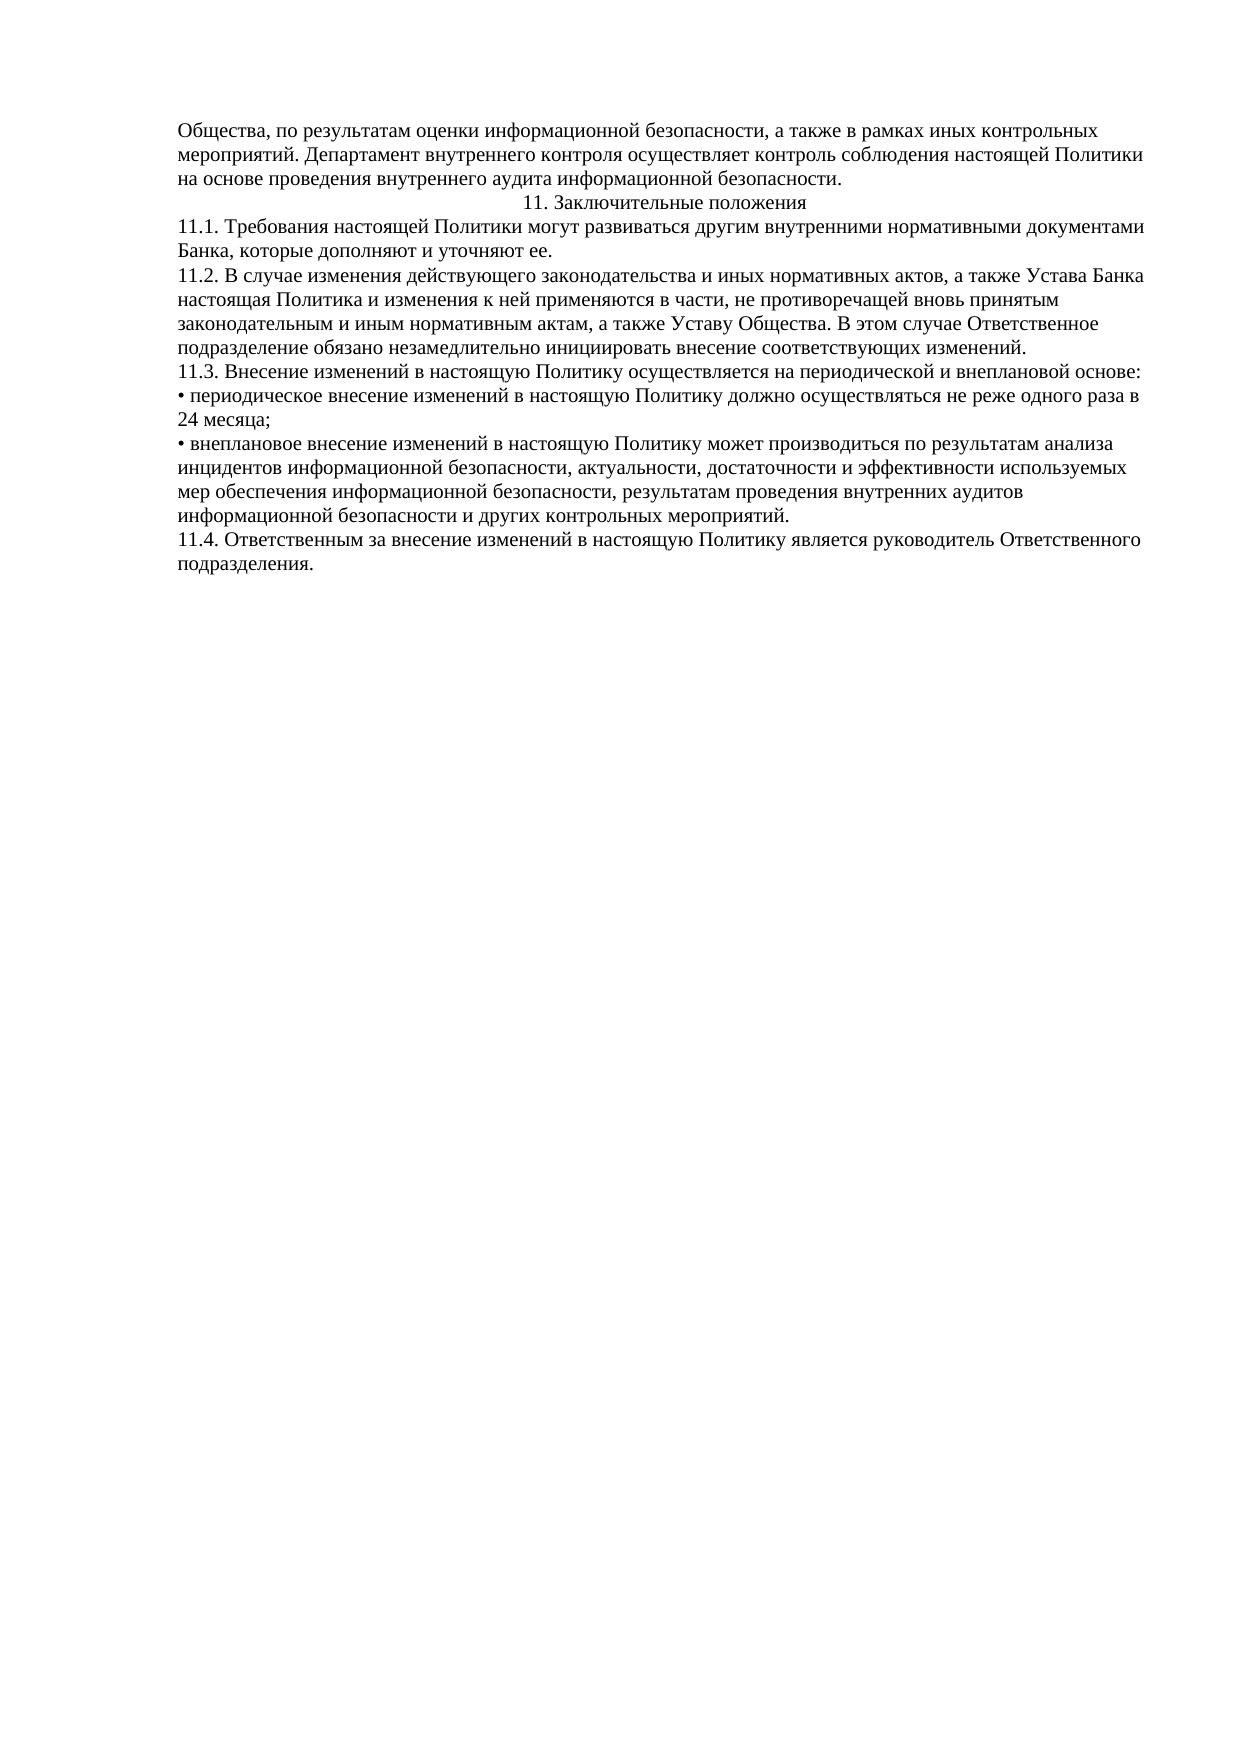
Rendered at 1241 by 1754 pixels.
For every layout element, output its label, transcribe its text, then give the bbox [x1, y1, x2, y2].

text 11.1. Требования настоящей Политики могут развиваться другим внутренними нормативными документами Банка, которые дополняют и уточняют ее. [177, 214, 1152, 262]
text 11.4. Ответственным за внесение изменений в настоящую Политику является руководитель Ответственного подразделения. [177, 527, 1152, 575]
text 11.3. Внесение изменений в настоящую Политику осуществляется на периодической и внеплановой основе: [177, 359, 1152, 383]
text 11. Заключительные положения [177, 190, 1152, 214]
text • периодическое внесение изменений в настоящую Политику должно осуществляться не реже одного раза в 24 месяца; [177, 383, 1152, 431]
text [177, 118, 1152, 190]
text 11.2. В случае изменения действующего законодательства и иных нормативных актов, а также Устава Банка настоящая Политика и изменения к ней применяются в части, не противоречащей вновь принятым законодательным и иным нормативным актам, а также Уставу Общества. В этом случае Ответственное подразделение обязано незамедлительно инициировать внесение соответствующих изменений. [177, 262, 1152, 359]
text • внеплановое внесение изменений в настоящую Политику может производиться по результатам анализа инцидентов информационной безопасности, актуальности, достаточности и эффективности используемых мер обеспечения информационной безопасности, результатам проведения внутренних аудитов информационной безопасности и других контрольных мероприятий. [177, 431, 1152, 527]
